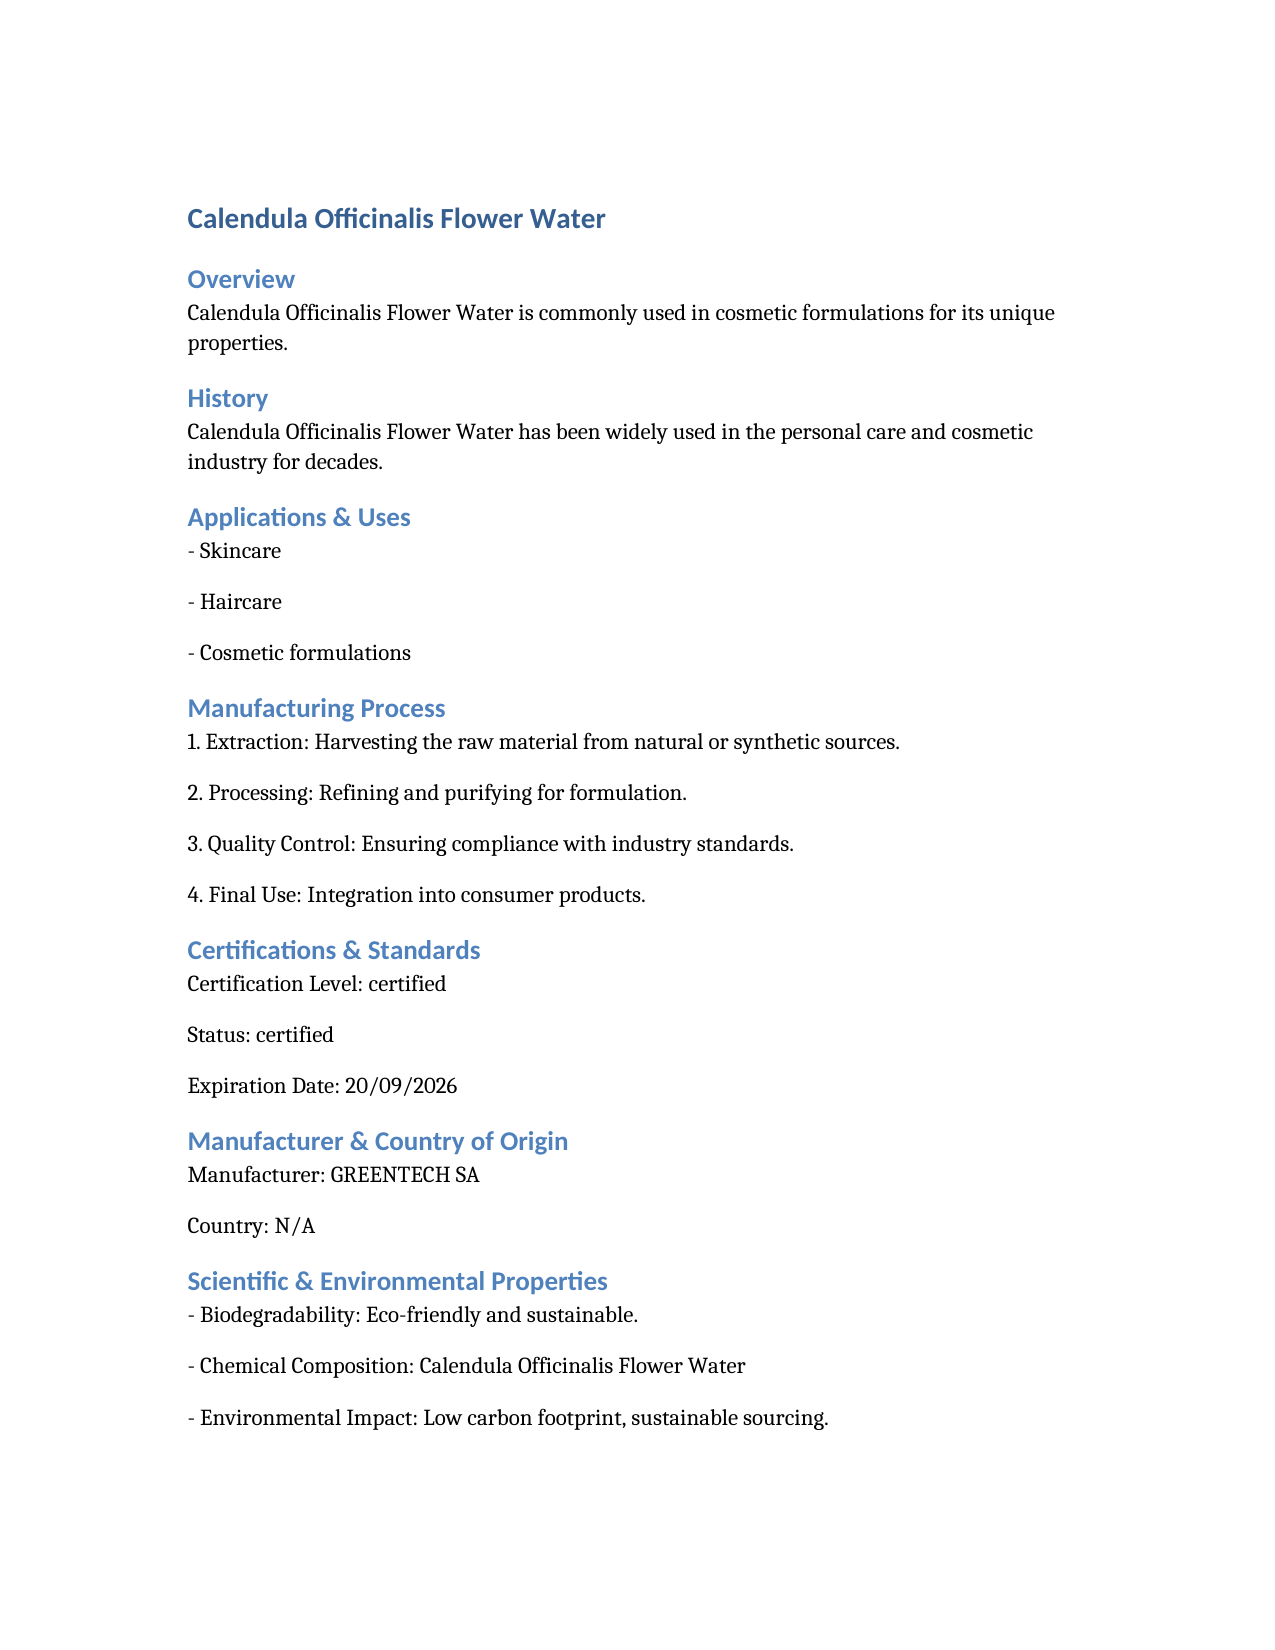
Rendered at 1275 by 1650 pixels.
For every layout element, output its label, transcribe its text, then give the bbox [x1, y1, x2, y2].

text Calendula Officinalis Flower Water is commonly used in cosmetic formulations for its unique properties. [187, 300, 1087, 356]
text - Cosmetic formulations [187, 640, 1087, 666]
text - Biodegradability: Eco-friendly and sustainable. [187, 1302, 1087, 1328]
text - Chemical Composition: Calendula Officinalis Flower Water [187, 1353, 1087, 1379]
text Expiration Date: 20/09/2026 [187, 1073, 1087, 1099]
text Certification Level: certified [187, 971, 1087, 997]
text 1. Extraction: Harvesting the raw material from natural or synthetic sources. [187, 729, 1087, 755]
subtitle Applications & Uses [187, 500, 1087, 533]
subtitle Manufacturer & Country of Origin [187, 1124, 1087, 1157]
subtitle History [187, 381, 1087, 414]
text 2. Processing: Refining and purifying for formulation. [187, 780, 1087, 806]
text - Skincare [187, 538, 1087, 564]
subtitle Certifications & Standards [187, 933, 1087, 966]
subtitle Overview [187, 262, 1087, 295]
subtitle Manufacturing Process [187, 691, 1087, 724]
text Manufacturer: GREENTECH SA [187, 1162, 1087, 1188]
subtitle Calendula Officinalis Flower Water [187, 200, 1087, 236]
text Calendula Officinalis Flower Water has been widely used in the personal care and cosmetic industry for decades. [187, 419, 1087, 475]
text 3. Quality Control: Ensuring compliance with industry standards. [187, 831, 1087, 857]
text Country: N/A [187, 1213, 1087, 1239]
subtitle Scientific & Environmental Properties [187, 1264, 1087, 1297]
text 4. Final Use: Integration into consumer products. [187, 882, 1087, 908]
text - Environmental Impact: Low carbon footprint, sustainable sourcing. [187, 1404, 1087, 1431]
text - Haircare [187, 589, 1087, 615]
text Status: certified [187, 1022, 1087, 1048]
